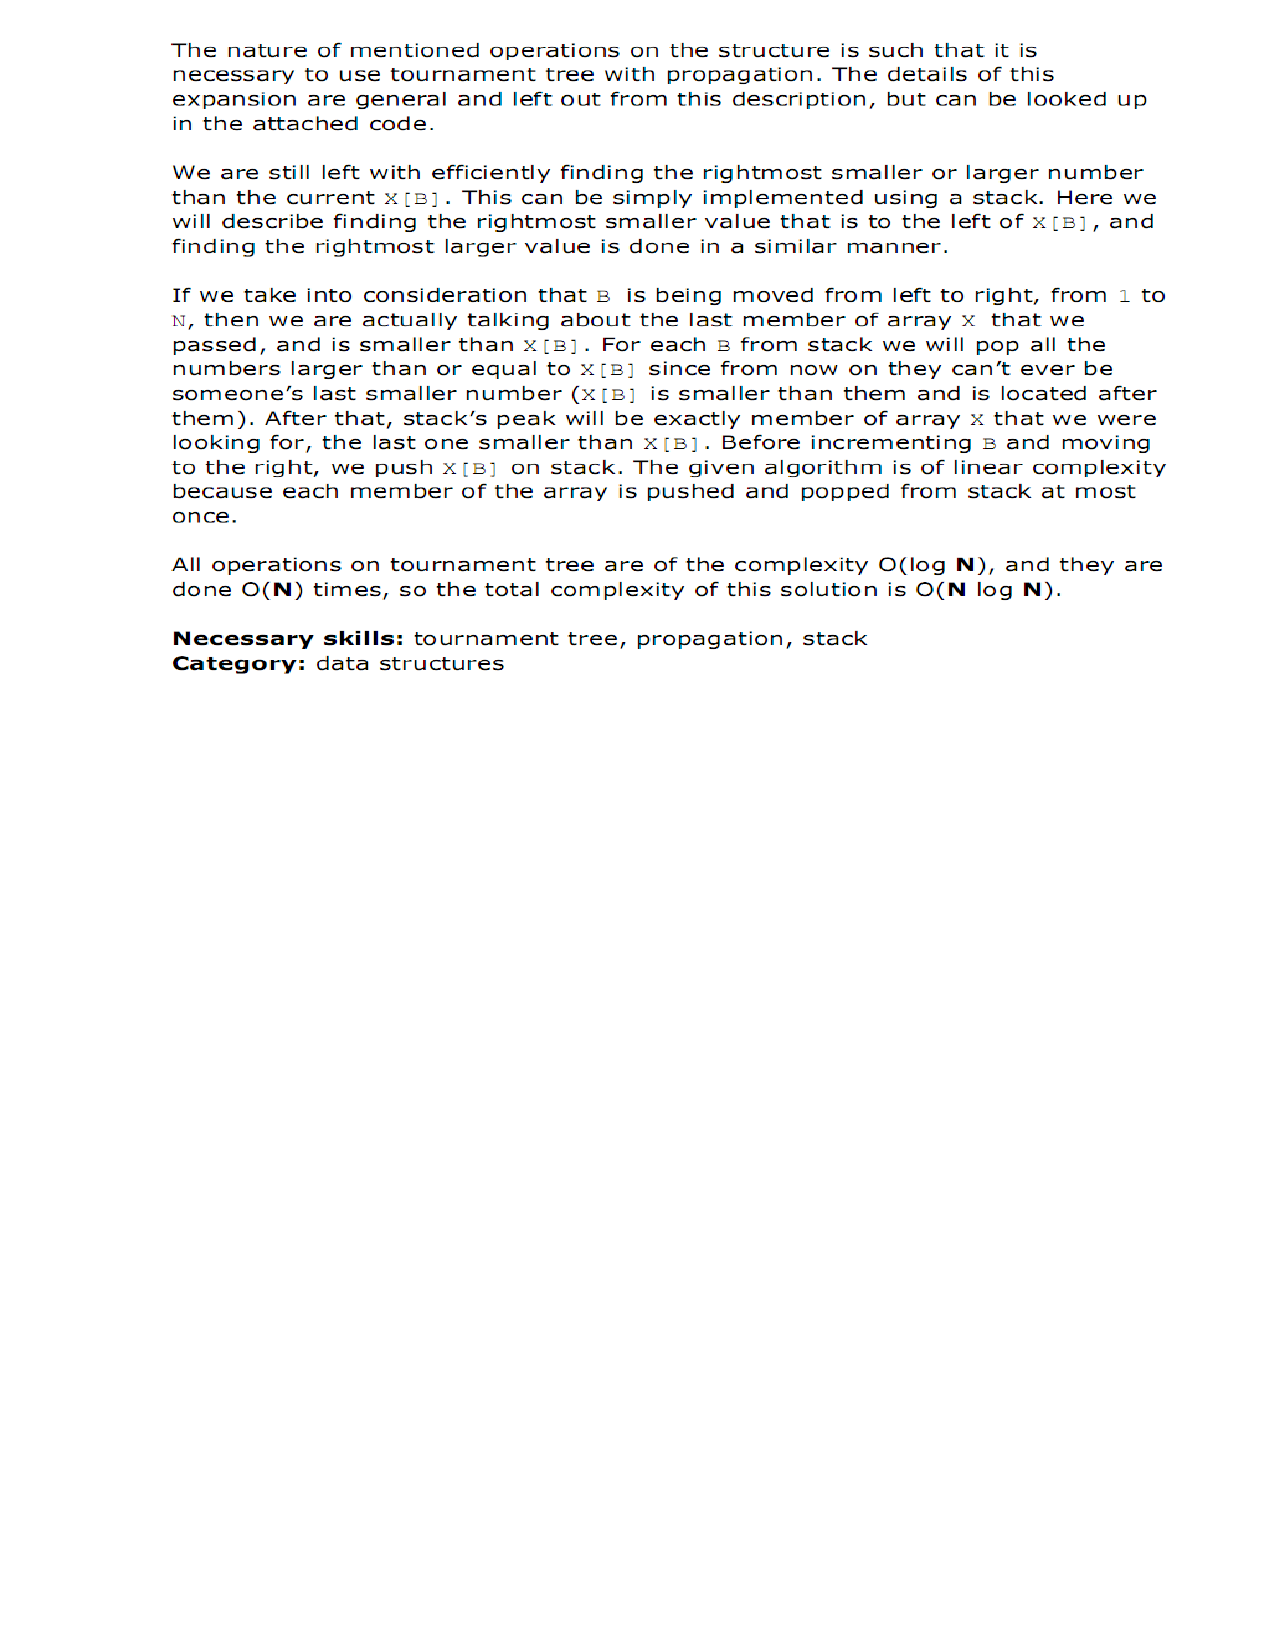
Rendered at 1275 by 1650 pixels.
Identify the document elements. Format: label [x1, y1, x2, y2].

picture [150, 28, 1183, 708]
